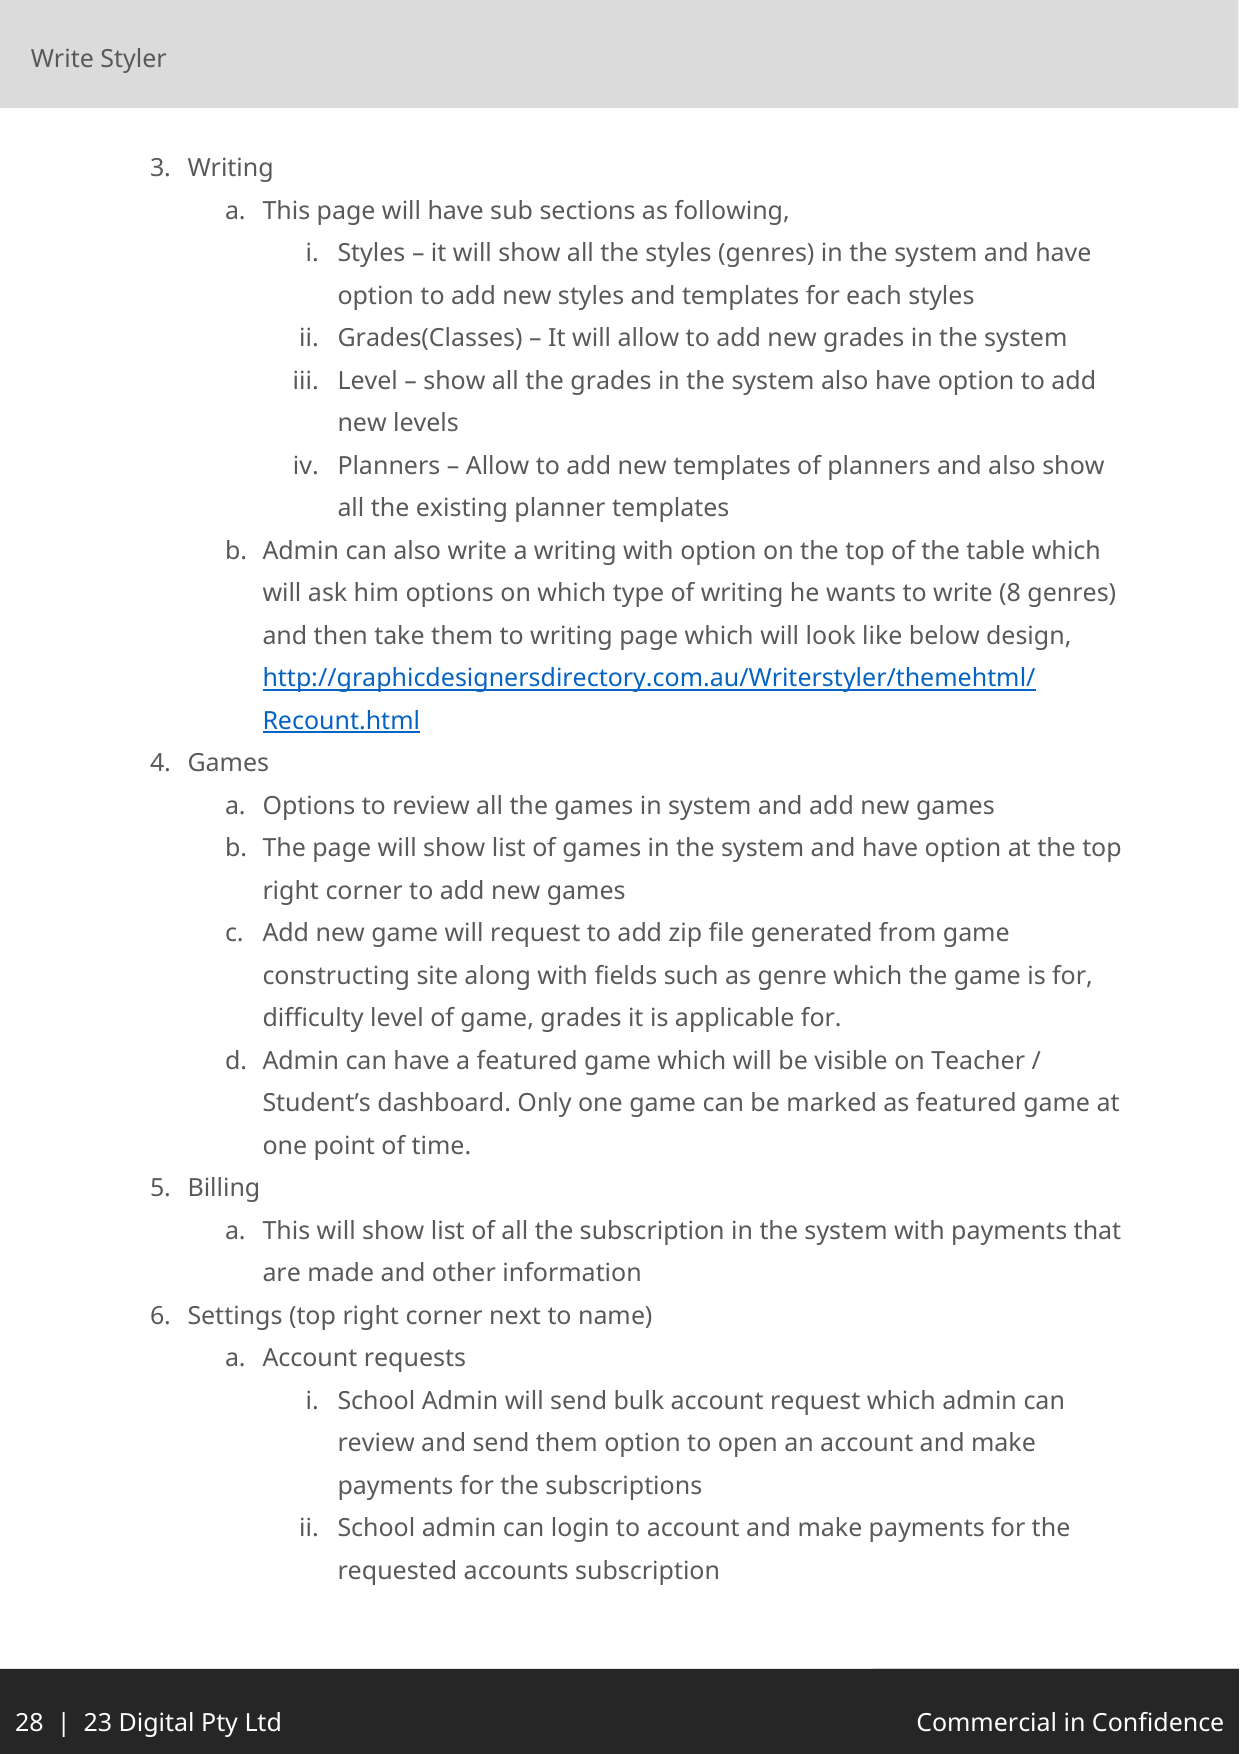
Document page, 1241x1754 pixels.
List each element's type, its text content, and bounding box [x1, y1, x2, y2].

list School Admin will send bulk account request which admin can review and send them option to open an account and make payments for the subscriptions [318, 1382, 1128, 1502]
list Grades(Classes) – It will allow to add new grades in the system [318, 320, 1128, 354]
list Writing [150, 150, 1128, 184]
list This page will have sub sections as following, [225, 192, 1128, 227]
list Level – show all the grades in the system also have option to add new levels [318, 362, 1128, 439]
list Games [150, 745, 1128, 779]
list http://graphicdesignersdirectory.com.au/Writerstyler/themehtml/Recount.html [262, 660, 1128, 737]
list Billing [150, 1170, 1128, 1204]
list This will show list of all the subscription in the system with payments that are made and other information [225, 1212, 1128, 1289]
list Add new game will request to add zip file generated from game constructing site along with fields such as genre which the game is for, difficulty level of game, grades it is applicable for. [225, 915, 1128, 1034]
list Options to review all the games in system and add new games [225, 787, 1128, 822]
list School admin can login to account and make payments for the requested accounts subscription [318, 1510, 1128, 1587]
list Planners – Allow to add new templates of planners and also show all the existing planner templates [318, 447, 1128, 524]
list Admin can have a featured game which will be visible on Teacher / Student’s dashboard. Only one game can be marked as featured game at one point of time. [225, 1042, 1128, 1162]
list The page will show list of games in the system and have option at the top right corner to add new games [225, 830, 1128, 907]
list Styles – it will show all the styles (genres) in the system and have option to add new styles and templates for each styles [318, 235, 1128, 312]
list Account requests [225, 1340, 1128, 1374]
list Settings (top right corner next to name) [150, 1297, 1128, 1332]
list Admin can also write a writing with option on the top of the table which will ask him options on which type of writing he wants to write (8 genres) and then take them to writing page which will look like below design, [225, 532, 1128, 652]
